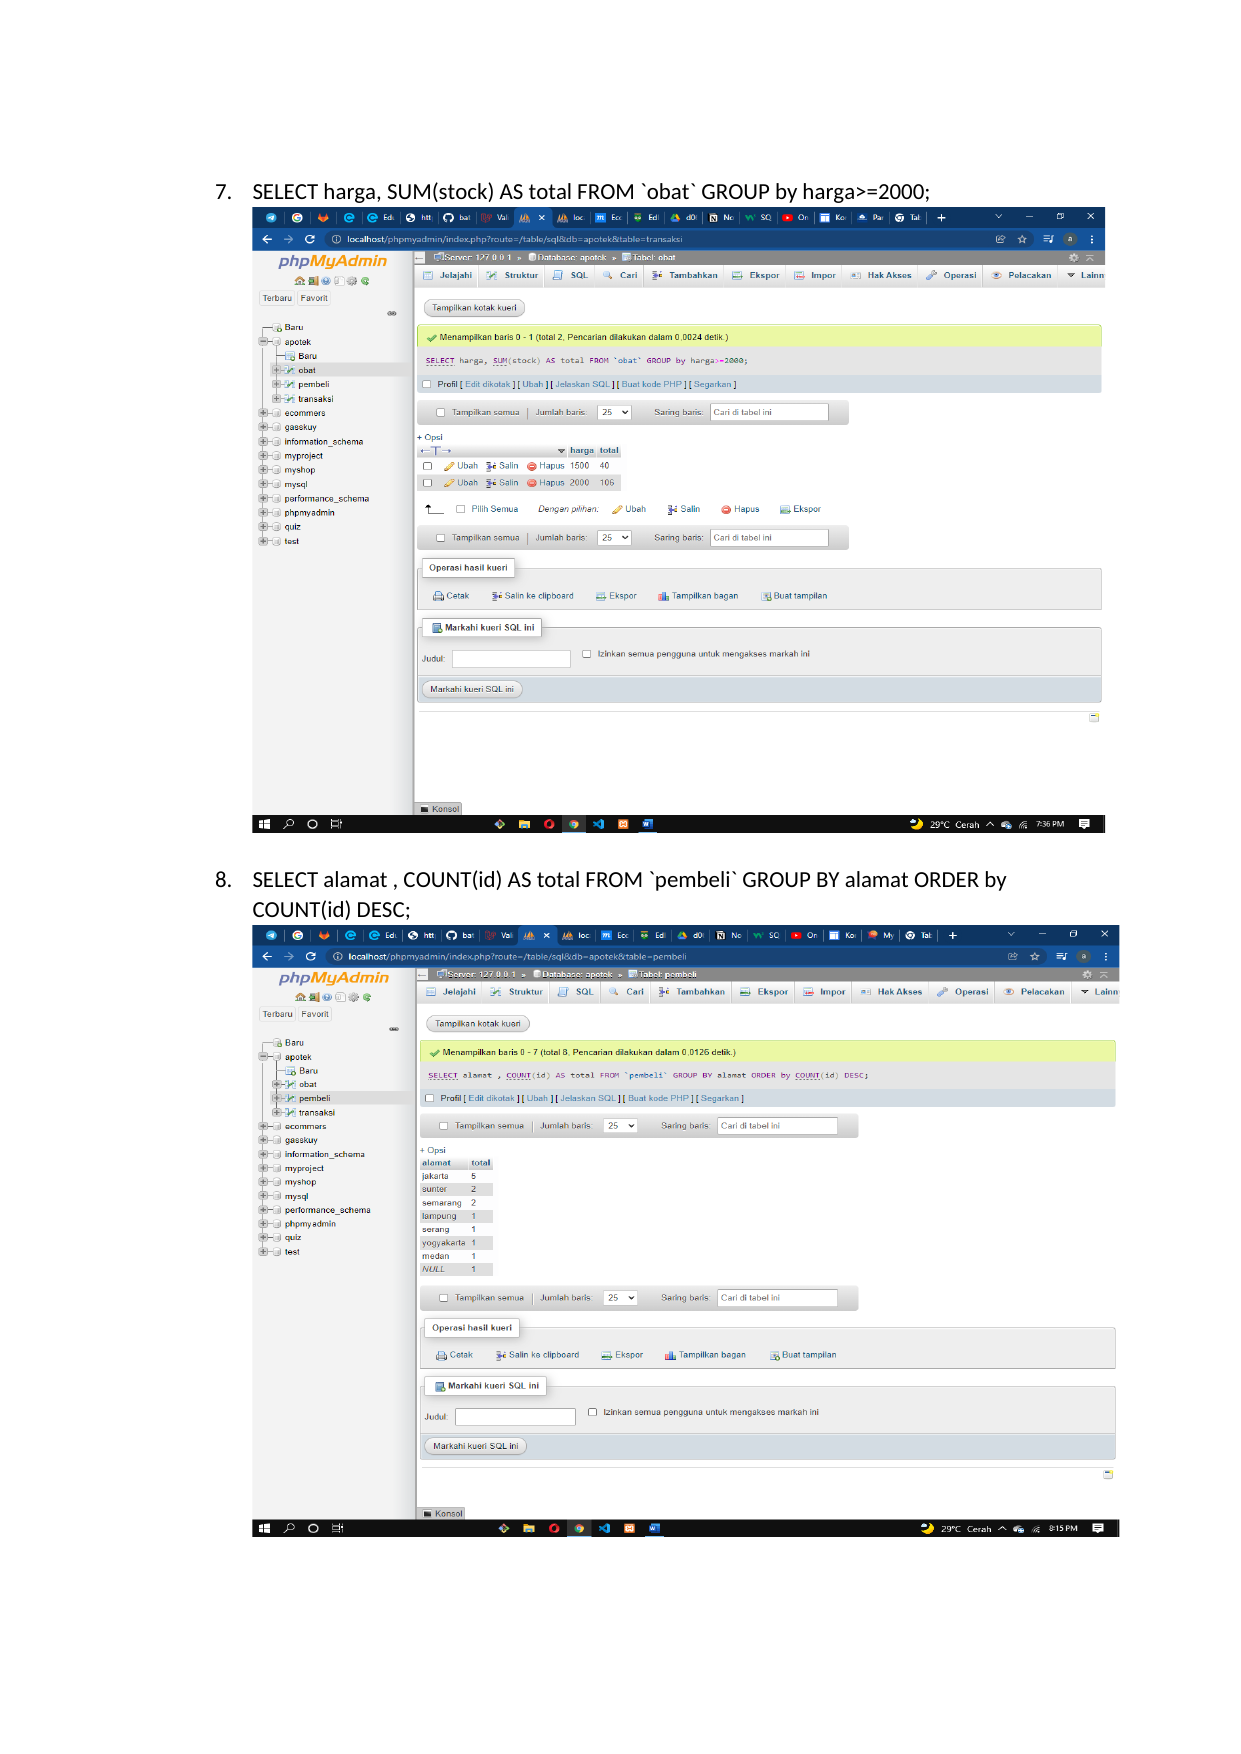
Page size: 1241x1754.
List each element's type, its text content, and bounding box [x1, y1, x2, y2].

picture [252, 207, 1106, 833]
picture [252, 925, 1120, 1537]
